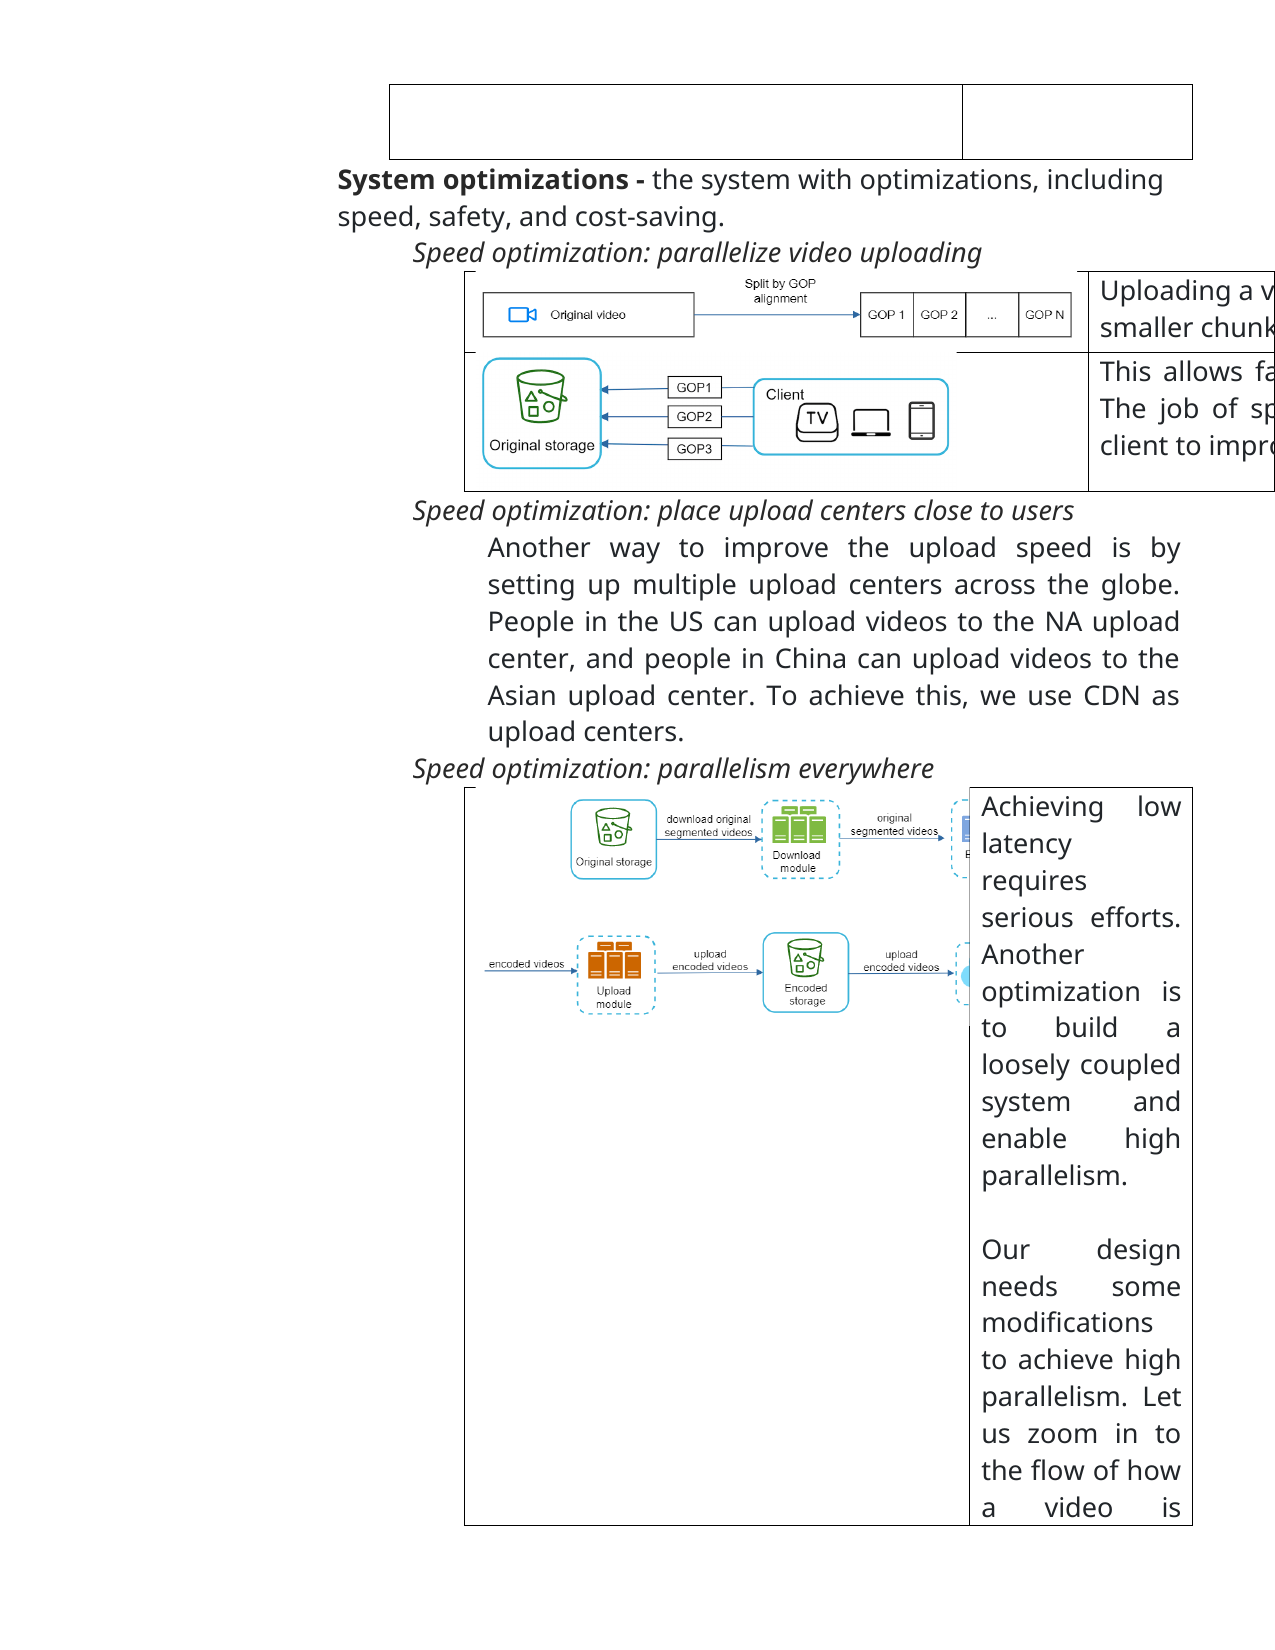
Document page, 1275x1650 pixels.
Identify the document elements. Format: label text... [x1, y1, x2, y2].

table_cell [465, 353, 475, 491]
table_cell This allows fast resumable uploads when the previous upload failed. The job of splitting a video file by GOP can be implemented by the client to improve the upload speed [1089, 353, 1274, 491]
text Another way to improve the upload speed is by setting up multiple upload centers across the globe. People in the US can upload videos to the NA upload center, and people in China can upload videos to the Asian upload center. To achieve this, we use CDN as upload centers. [487, 528, 1181, 750]
table_header [1078, 272, 1088, 352]
table_header [465, 788, 969, 1525]
subtitle Speed optimization: parallelism everywhere [412, 750, 1181, 787]
table_cell [957, 353, 1088, 491]
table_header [970, 788, 1192, 1525]
subtitle Speed optimization: place upload centers close to users [412, 492, 1181, 528]
table_header [465, 272, 475, 352]
subtitle Speed optimization: parallelize video uploading [412, 234, 1181, 271]
table_cell [963, 85, 1192, 159]
table_cell [390, 85, 962, 159]
table_header Uploading a video as a whole unit is inefficient. We can split a video into smaller chunks by GOP alignment. [1089, 272, 1274, 352]
subtitle System optimizations - the system with optimizations, including speed, safety, and cost-saving. [337, 160, 1181, 234]
picture [475, 787, 970, 1026]
picture [475, 271, 1078, 491]
